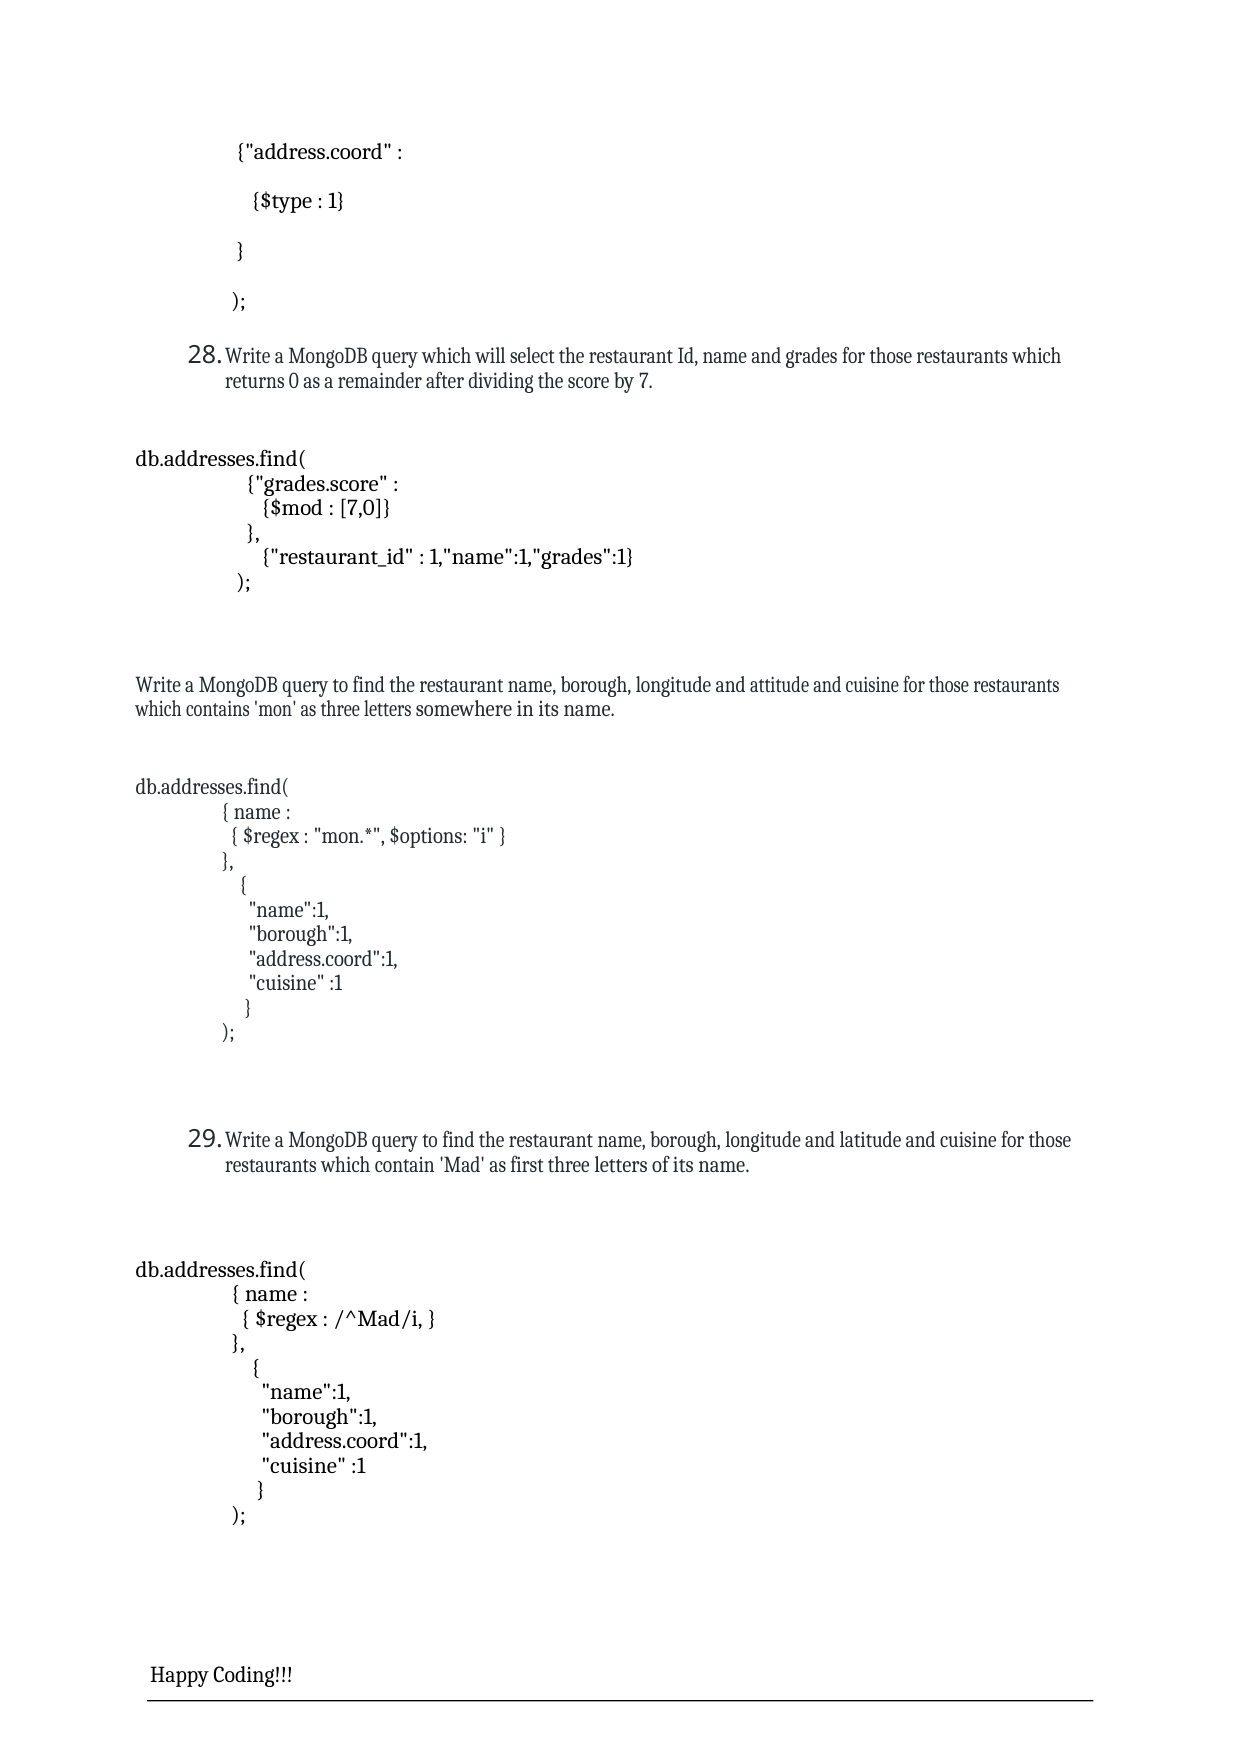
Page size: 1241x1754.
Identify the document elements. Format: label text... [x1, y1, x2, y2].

text { $regex : /^Mad/i, } [135, 1307, 1077, 1331]
text db.addresses.find( [135, 1258, 1077, 1282]
text "name":1, [135, 1380, 1077, 1404]
text ); [135, 289, 1037, 313]
text { name : [135, 1282, 1077, 1307]
text }, [135, 848, 1098, 873]
text "cuisine" :1 [135, 1453, 1077, 1478]
text ); [135, 570, 1098, 594]
text {$type : 1} [135, 189, 1037, 214]
text "name":1, [135, 897, 1098, 922]
text "address.coord":1, [135, 946, 1098, 971]
list Write a MongoDB query to find the restaurant name, borough, longitude and latitude and cuisine for those restaurants which contain 'Mad' as first three letters of its name. [187, 1122, 1077, 1178]
text { [135, 1356, 1077, 1380]
text db.addresses.find( [135, 447, 1098, 472]
text ); [135, 1502, 1077, 1527]
list Write a MongoDB query which will select the restaurant Id, name and grades for those restaurants which returns 0 as a remainder after dividing the score by 7. [187, 338, 1069, 394]
text }, [135, 521, 1098, 545]
text "address.coord":1, [135, 1429, 1077, 1453]
text ); [135, 1020, 1098, 1044]
text { $regex : "mon.*", $options: "i" } [135, 824, 1098, 848]
text }, [135, 1331, 1077, 1356]
text Write a MongoDB query to find the restaurant name, borough, longitude and attitude and cuisine for those restaurants which contains 'mon' as three letters somewhere in its name. [135, 673, 1098, 722]
text {"address.coord" : [135, 139, 1037, 164]
text {"grades.score" : [135, 472, 1098, 496]
text {$mod : [7,0]} [135, 496, 1098, 521]
text Happy Coding!!! [150, 1661, 1098, 1688]
text db.addresses.find( [135, 775, 1098, 799]
text { name : [135, 799, 1098, 824]
text } [135, 995, 1098, 1020]
text { [135, 873, 1098, 897]
text } [135, 1478, 1077, 1502]
text "borough":1, [135, 922, 1098, 946]
text } [135, 239, 1037, 263]
text "cuisine" :1 [135, 971, 1098, 995]
text {"restaurant_id" : 1,"name":1,"grades":1} [135, 545, 1098, 570]
text "borough":1, [135, 1404, 1077, 1429]
